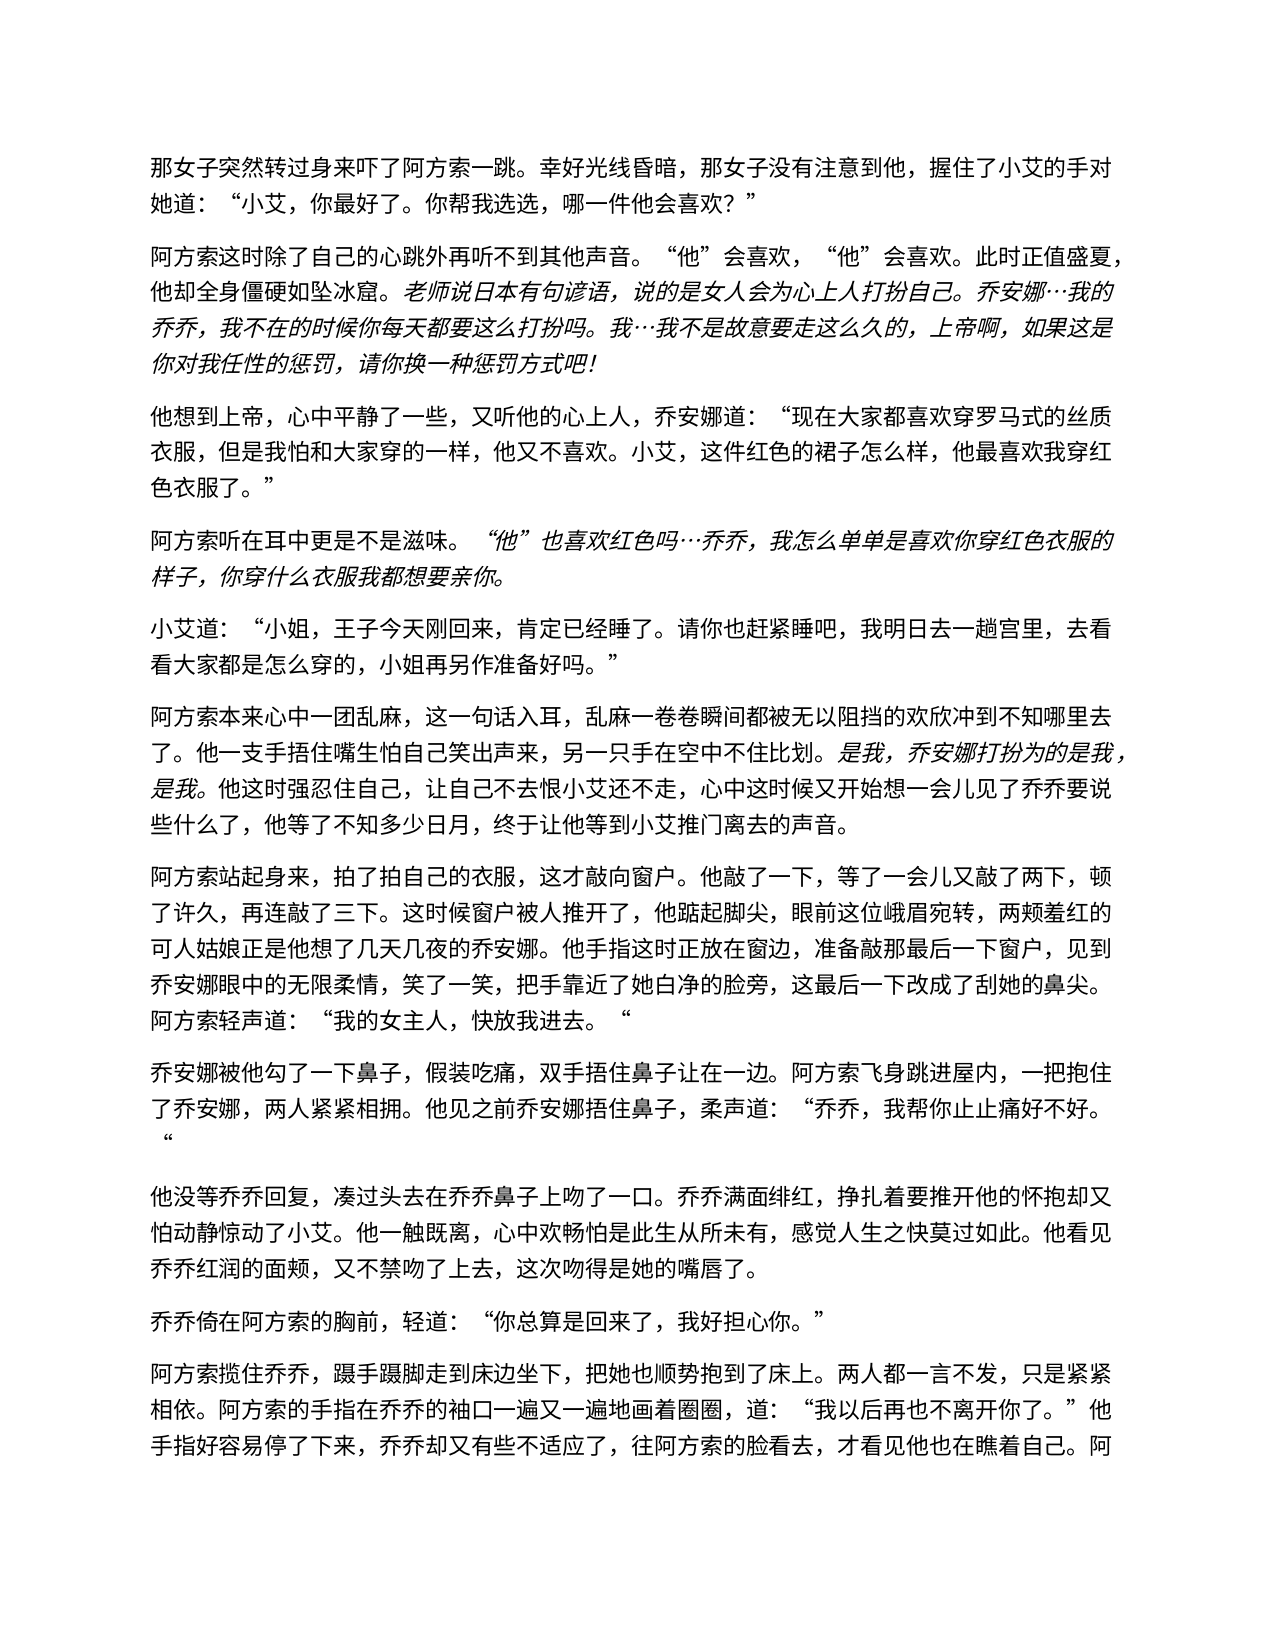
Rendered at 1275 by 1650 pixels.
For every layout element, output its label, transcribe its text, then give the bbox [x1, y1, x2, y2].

text 乔乔倚在阿方索的胸前，轻道：“你总算是回来了，我好担心你。” [150, 1303, 1125, 1337]
text 那女子突然转过身来吓了阿方索一跳。幸好光线昏暗，那女子没有注意到他，握住了小艾的手对她道：“小艾，你最好了。你帮我选选，哪一件他会喜欢？” [150, 150, 1125, 219]
text 他没等乔乔回复，凑过头去在乔乔鼻子上吻了一口。乔乔满面绯红，挣扎着要推开他的怀抱却又怕动静惊动了小艾。他一触既离，心中欢畅怕是此生从所未有，感觉人生之快莫过如此。他看见乔乔红润的面颊，又不禁吻了上去，这次吻得是她的嘴唇了。 [150, 1179, 1125, 1284]
text 阿方索站起身来，拍了拍自己的衣服，这才敲向窗户。他敲了一下，等了一会儿又敲了两下，顿了许久，再连敲了三下。这时候窗户被人推开了，他踮起脚尖，眼前这位峨眉宛转，两颊羞红的可人姑娘正是他想了几天几夜的乔安娜。他手指这时正放在窗边，准备敲那最后一下窗户，见到乔安娜眼中的无限柔情，笑了一笑，把手靠近了她白净的脸旁，这最后一下改成了刮她的鼻尖。阿方索轻声道：“我的女主人，快放我进去。“ [150, 859, 1125, 1036]
text 阿方索听在耳中更是不是滋味。“他”也喜欢红色吗…乔乔，我怎么单单是喜欢你穿红色衣服的样子，你穿什么衣服我都想要亲你。 [150, 522, 1125, 592]
text 乔安娜被他勾了一下鼻子，假装吃痛，双手捂住鼻子让在一边。阿方索飞身跳进屋内，一把抱住了乔安娜，两人紧紧相拥。他见之前乔安娜捂住鼻子，柔声道：“乔乔，我帮你止止痛好不好。“ [150, 1055, 1125, 1160]
text 他想到上帝，心中平静了一些，又听他的心上人，乔安娜道：“现在大家都喜欢穿罗马式的丝质衣服，但是我怕和大家穿的一样，他又不喜欢。小艾，这件红色的裙子怎么样，他最喜欢我穿红色衣服了。” [150, 398, 1125, 503]
text 小艾道：“小姐，王子今天刚回来，肯定已经睡了。请你也赶紧睡吧，我明日去一趟宫里，去看看大家都是怎么穿的，小姐再另作准备好吗。” [150, 611, 1125, 680]
text 阿方索这时除了自己的心跳外再听不到其他声音。“他”会喜欢，“他”会喜欢。此时正值盛夏，他却全身僵硬如坠冰窟。老师说日本有句谚语，说的是女人会为心上人打扮自己。乔安娜…我的乔乔，我不在的时候你每天都要这么打扮吗。我…我不是故意要走这么久的，上帝啊，如果这是你对我任性的惩罚，请你换一种惩罚方式吧！ [150, 238, 1125, 379]
text 阿方索本来心中一团乱麻，这一句话入耳，乱麻一卷卷瞬间都被无以阻挡的欢欣冲到不知哪里去了。他一支手捂住嘴生怕自己笑出声来，另一只手在空中不住比划。是我，乔安娜打扮为的是我，是我。他这时强忍住自己，让自己不去恨小艾还不走，心中这时候又开始想一会儿见了乔乔要说些什么了，他等了不知多少日月，终于让他等到小艾推门离去的声音。 [150, 699, 1125, 840]
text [150, 1356, 1125, 1461]
